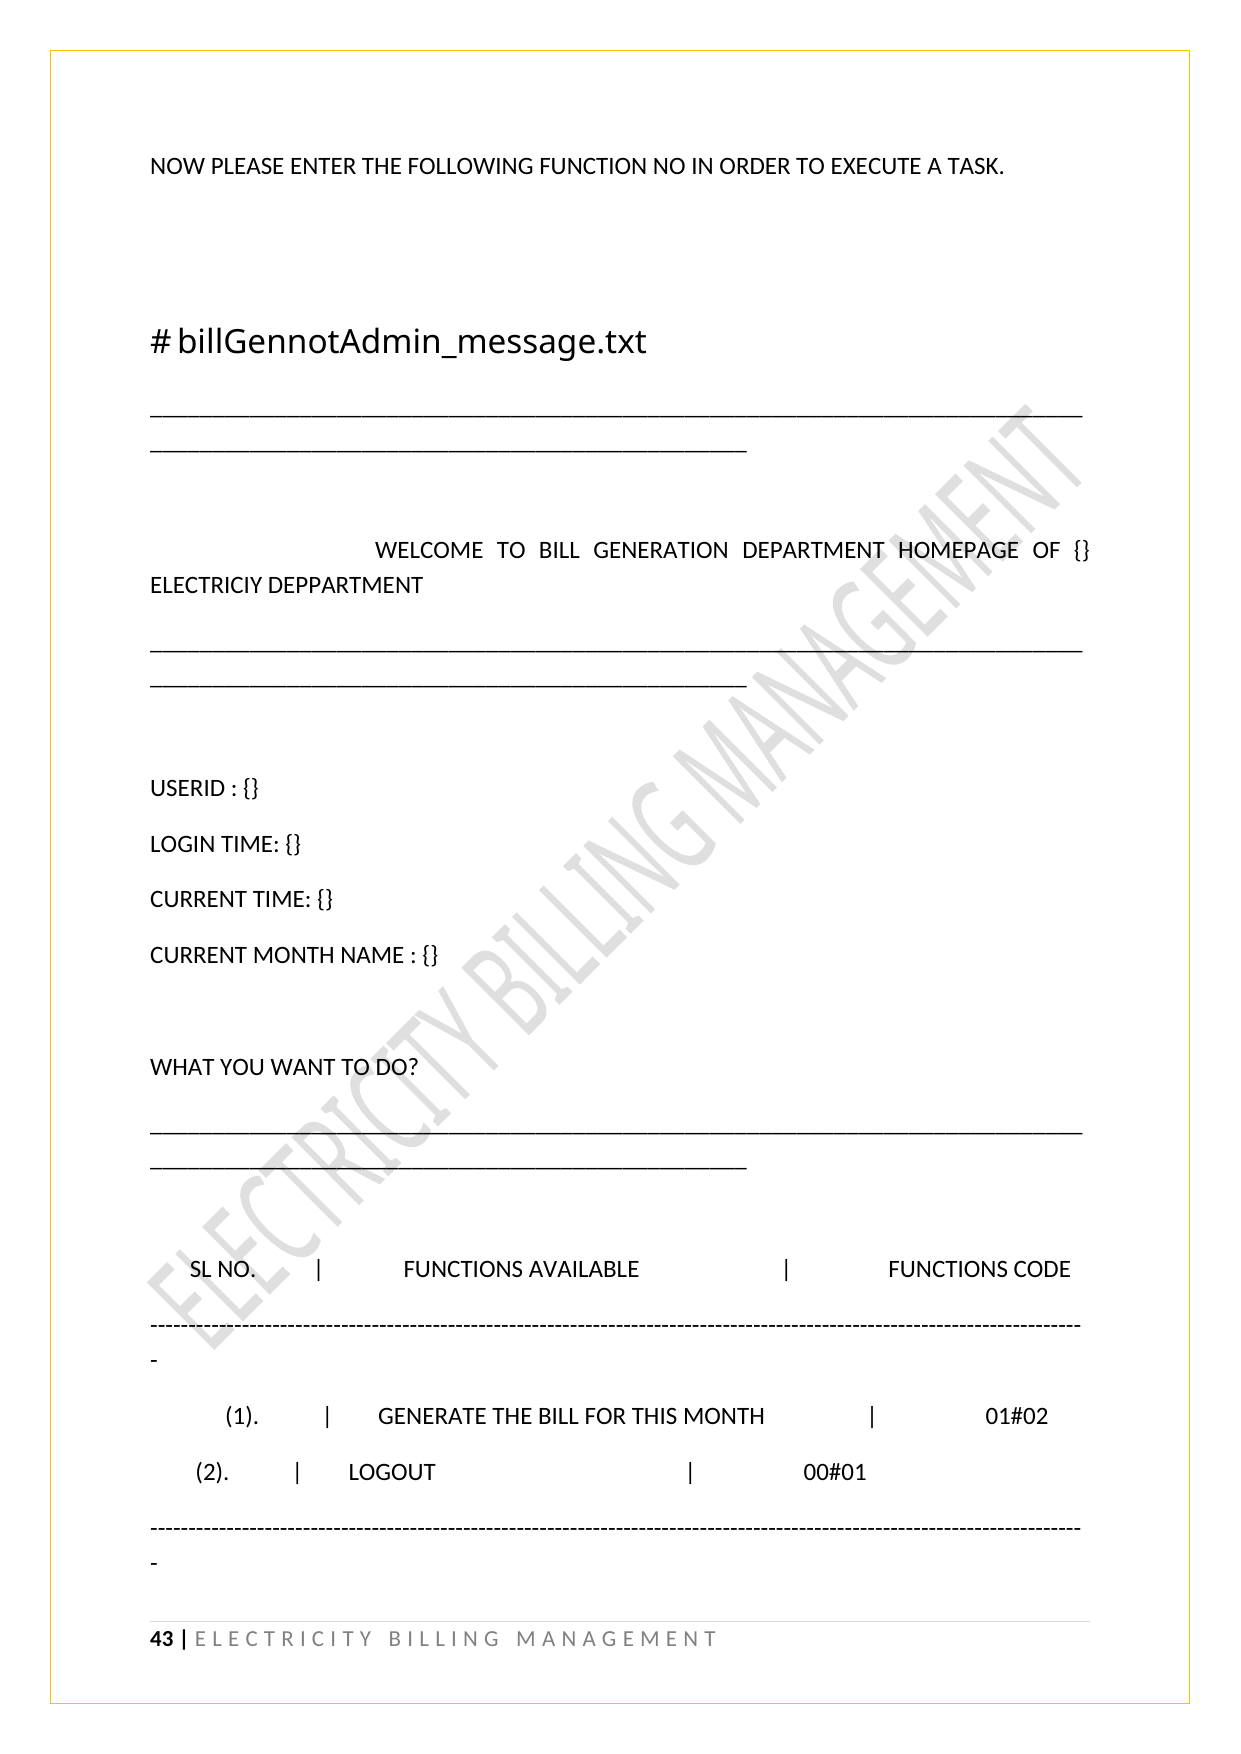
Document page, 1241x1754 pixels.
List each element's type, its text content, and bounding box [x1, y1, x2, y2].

text WELCOME TO BILL GENERATION DEPARTMENT HOMEPAGE OF {} ELECTRICIY DEPPARTMENT [150, 534, 1090, 600]
text (2). | LOGOUT | 00#01 [150, 1456, 1090, 1487]
text --------------------------------------------------------------------------------------------------------------------------- [150, 1309, 1090, 1375]
text ___________________________________________________________________________________________________________________________ [150, 1107, 1090, 1172]
text # billGennotAdmin_message.txt [150, 317, 1090, 363]
text USERID : {} [150, 772, 1090, 802]
text CURRENT MONTH NAME : {} [150, 939, 1090, 970]
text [150, 391, 1090, 456]
text ___________________________________________________________________________________________________________________________ [150, 625, 1090, 691]
text LOGIN TIME: {} [150, 828, 1090, 858]
text --------------------------------------------------------------------------------------------------------------------------- [150, 1512, 1090, 1577]
text CURRENT TIME: {} [150, 883, 1090, 914]
text SL NO. | FUNCTIONS AVAILABLE | FUNCTIONS CODE [150, 1253, 1090, 1284]
text (1). | GENERATE THE BILL FOR THIS MONTH | 01#02 [150, 1400, 1090, 1431]
text WHAT YOU WANT TO DO? [150, 1051, 1090, 1082]
text NOW PLEASE ENTER THE FOLLOWING FUNCTION NO IN ORDER TO EXECUTE A TASK. [150, 150, 1090, 181]
